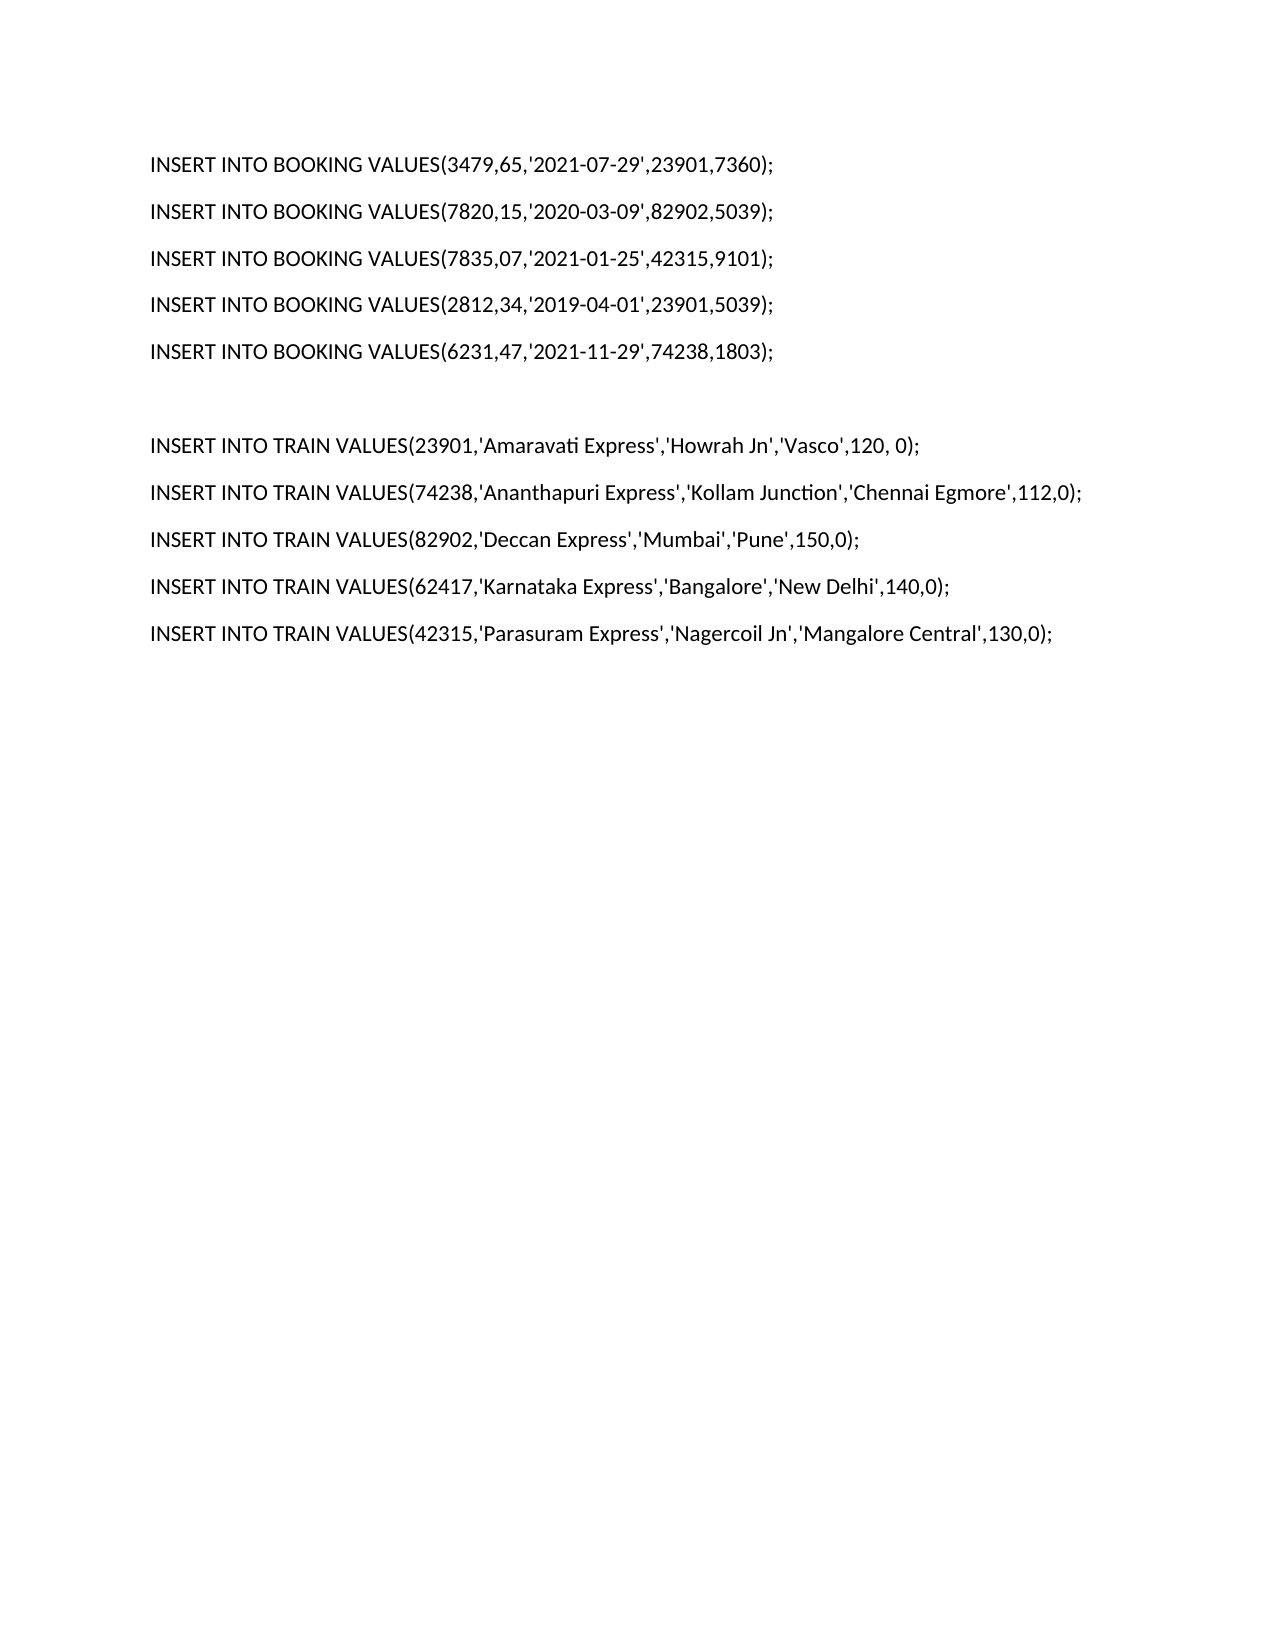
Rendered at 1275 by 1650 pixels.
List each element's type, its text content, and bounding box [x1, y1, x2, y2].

text INSERT INTO BOOKING VALUES(2812,34,'2019-04-01',23901,5039); [150, 291, 1125, 319]
text INSERT INTO TRAIN VALUES(62417,'Karnataka Express','Bangalore','New Delhi',140,0); [150, 572, 1125, 600]
text INSERT INTO TRAIN VALUES(82902,'Deccan Express','Mumbai','Pune',150,0); [150, 525, 1125, 553]
text INSERT INTO TRAIN VALUES(23901,'Amaravati Express','Howrah Jn','Vasco',120, 0); [150, 431, 1125, 459]
text INSERT INTO TRAIN VALUES(42315,'Parasuram Express','Nagercoil Jn','Mangalore Central',130,0); [150, 619, 1125, 647]
text INSERT INTO BOOKING VALUES(7820,15,'2020-03-09',82902,5039); [150, 197, 1125, 225]
text INSERT INTO BOOKING VALUES(3479,65,'2021-07-29',23901,7360); [150, 150, 1125, 178]
text INSERT INTO TRAIN VALUES(74238,'Ananthapuri Express','Kollam Junction','Chennai Egmore',112,0); [150, 478, 1125, 506]
text INSERT INTO BOOKING VALUES(7835,07,'2021-01-25',42315,9101); [150, 244, 1125, 272]
text INSERT INTO BOOKING VALUES(6231,47,'2021-11-29',74238,1803); [150, 337, 1125, 366]
